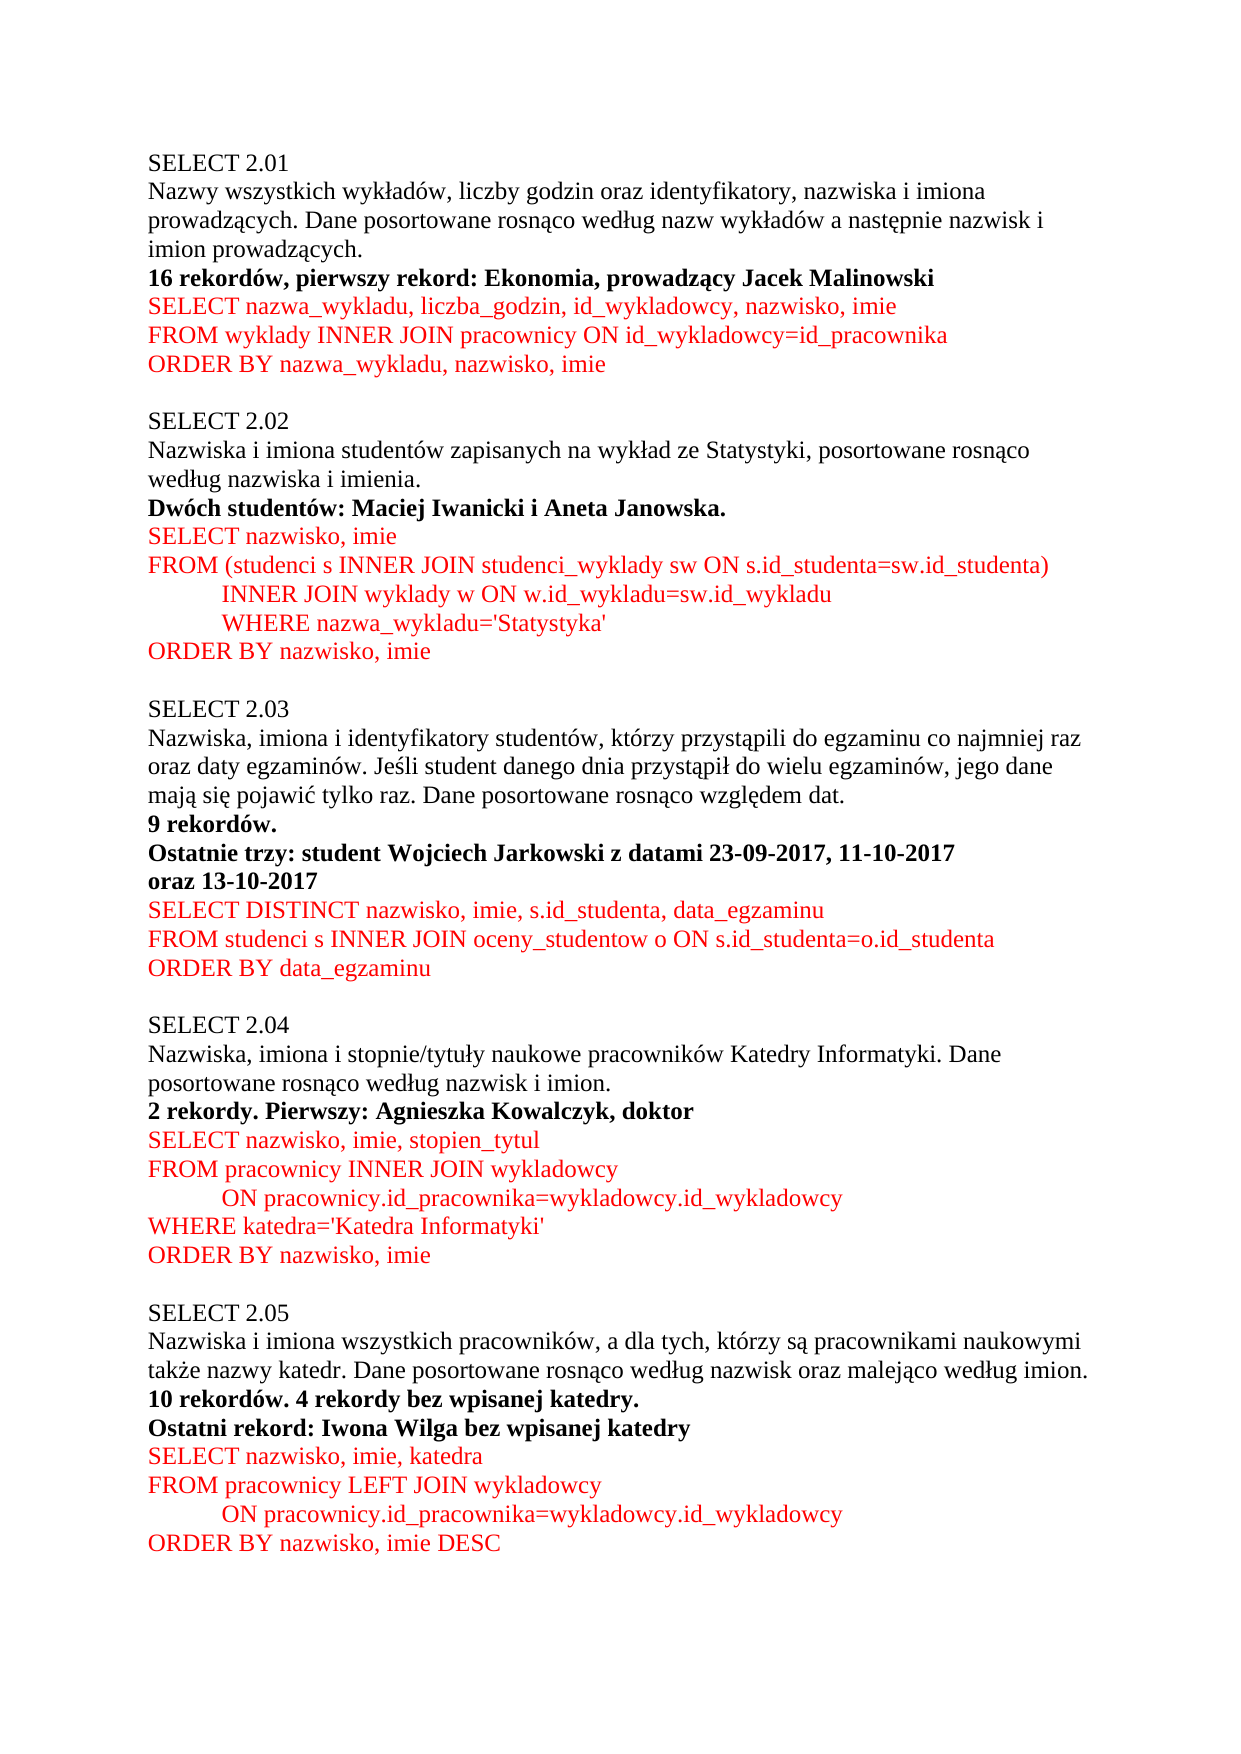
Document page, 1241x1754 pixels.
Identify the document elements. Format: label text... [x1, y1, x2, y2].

text 10 rekordów. 4 rekordy bez wpisanej katedry. Ostatni rekord: Iwona Wilga bez wpisanej katedry [148, 1384, 1093, 1441]
text FROM studenci s INNER JOIN oceny_studentow o ON s.id_studenta=o.id_studenta [148, 924, 1093, 953]
text SELECT 2.04 [148, 1010, 1093, 1039]
text Dwóch studentów: Maciej Iwanicki i Aneta Janowska. [148, 493, 1093, 521]
text Nazwiska, imiona i identyfikatory studentów, którzy przystąpili do egzaminu co najmniej raz oraz daty egzaminów. Jeśli student danego dnia przystąpił do wielu egzaminów, jego dane mają się pojawić tylko raz. Dane posortowane rosnąco względem dat. [148, 723, 1093, 809]
text ORDER BY nazwisko, imie [148, 1240, 1093, 1269]
text ORDER BY nazwisko, imie [148, 636, 1093, 665]
text FROM wyklady INNER JOIN pracownicy ON id_wykladowcy=id_pracownika [148, 320, 1093, 349]
text SELECT 2.01 [148, 148, 1093, 176]
text ON pracownicy.id_pracownika=wykladowcy.id_wykladowcy [148, 1183, 1093, 1211]
text SELECT nazwisko, imie [148, 521, 1093, 550]
text SELECT 2.02 [148, 406, 1093, 435]
text ORDER BY nazwa_wykladu, nazwisko, imie [148, 349, 1093, 378]
text ON pracownicy.id_pracownika=wykladowcy.id_wykladowcy [148, 1499, 1093, 1528]
text ORDER BY nazwisko, imie DESC [148, 1528, 1093, 1556]
text FROM pracownicy INNER JOIN wykladowcy [148, 1154, 1093, 1183]
text 2 rekordy. Pierwszy: Agnieszka Kowalczyk, doktor [148, 1096, 1093, 1125]
text WHERE katedra='Katedra Informatyki' [148, 1211, 1093, 1240]
text FROM pracownicy LEFT JOIN wykladowcy [148, 1470, 1093, 1499]
text SELECT 2.03 [148, 694, 1093, 723]
text Nazwiska i imiona wszystkich pracowników, a dla tych, którzy są pracownikami naukowymi także nazwy katedr. Dane posortowane rosnąco według nazwisk oraz malejąco według imion. [148, 1326, 1093, 1384]
text Nazwy wszystkich wykładów, liczby godzin oraz identyfikatory, nazwiska i imiona prowadzących. Dane posortowane rosnąco według nazw wykładów a następnie nazwisk i imion prowadzących. [148, 176, 1093, 263]
text SELECT nazwa_wykladu, liczba_godzin, id_wykladowcy, nazwisko, imie [148, 291, 1093, 320]
text Nazwiska i imiona studentów zapisanych na wykład ze Statystyki, posortowane rosnąco według nazwiska i imienia. [148, 435, 1093, 493]
text Nazwiska, imiona i stopnie/tytuły naukowe pracowników Katedry Informatyki. Dane posortowane rosnąco według nazwisk i imion. [148, 1039, 1093, 1096]
text SELECT nazwisko, imie, stopien_tytul [148, 1125, 1093, 1154]
text SELECT 2.05 [148, 1298, 1093, 1326]
text 9 rekordów. Ostatnie trzy: student Wojciech Jarkowski z datami 23-09-2017, 11-10-2017 oraz 13-10-2017 SELECT DISTINCT nazwisko, imie, s.id_studenta, data_egzaminu [148, 809, 1093, 924]
text SELECT nazwisko, imie, katedra [148, 1441, 1093, 1470]
text FROM (studenci s INNER JOIN studenci_wyklady sw ON s.id_studenta=sw.id_studenta) [148, 550, 1093, 579]
text INNER JOIN wyklady w ON w.id_wykladu=sw.id_wykladu [148, 579, 1093, 608]
text WHERE nazwa_wykladu='Statystyka' [148, 608, 1093, 636]
text 16 rekordów, pierwszy rekord: Ekonomia, prowadzący Jacek Malinowski [148, 263, 1093, 291]
text ORDER BY data_egzaminu [148, 953, 1093, 981]
